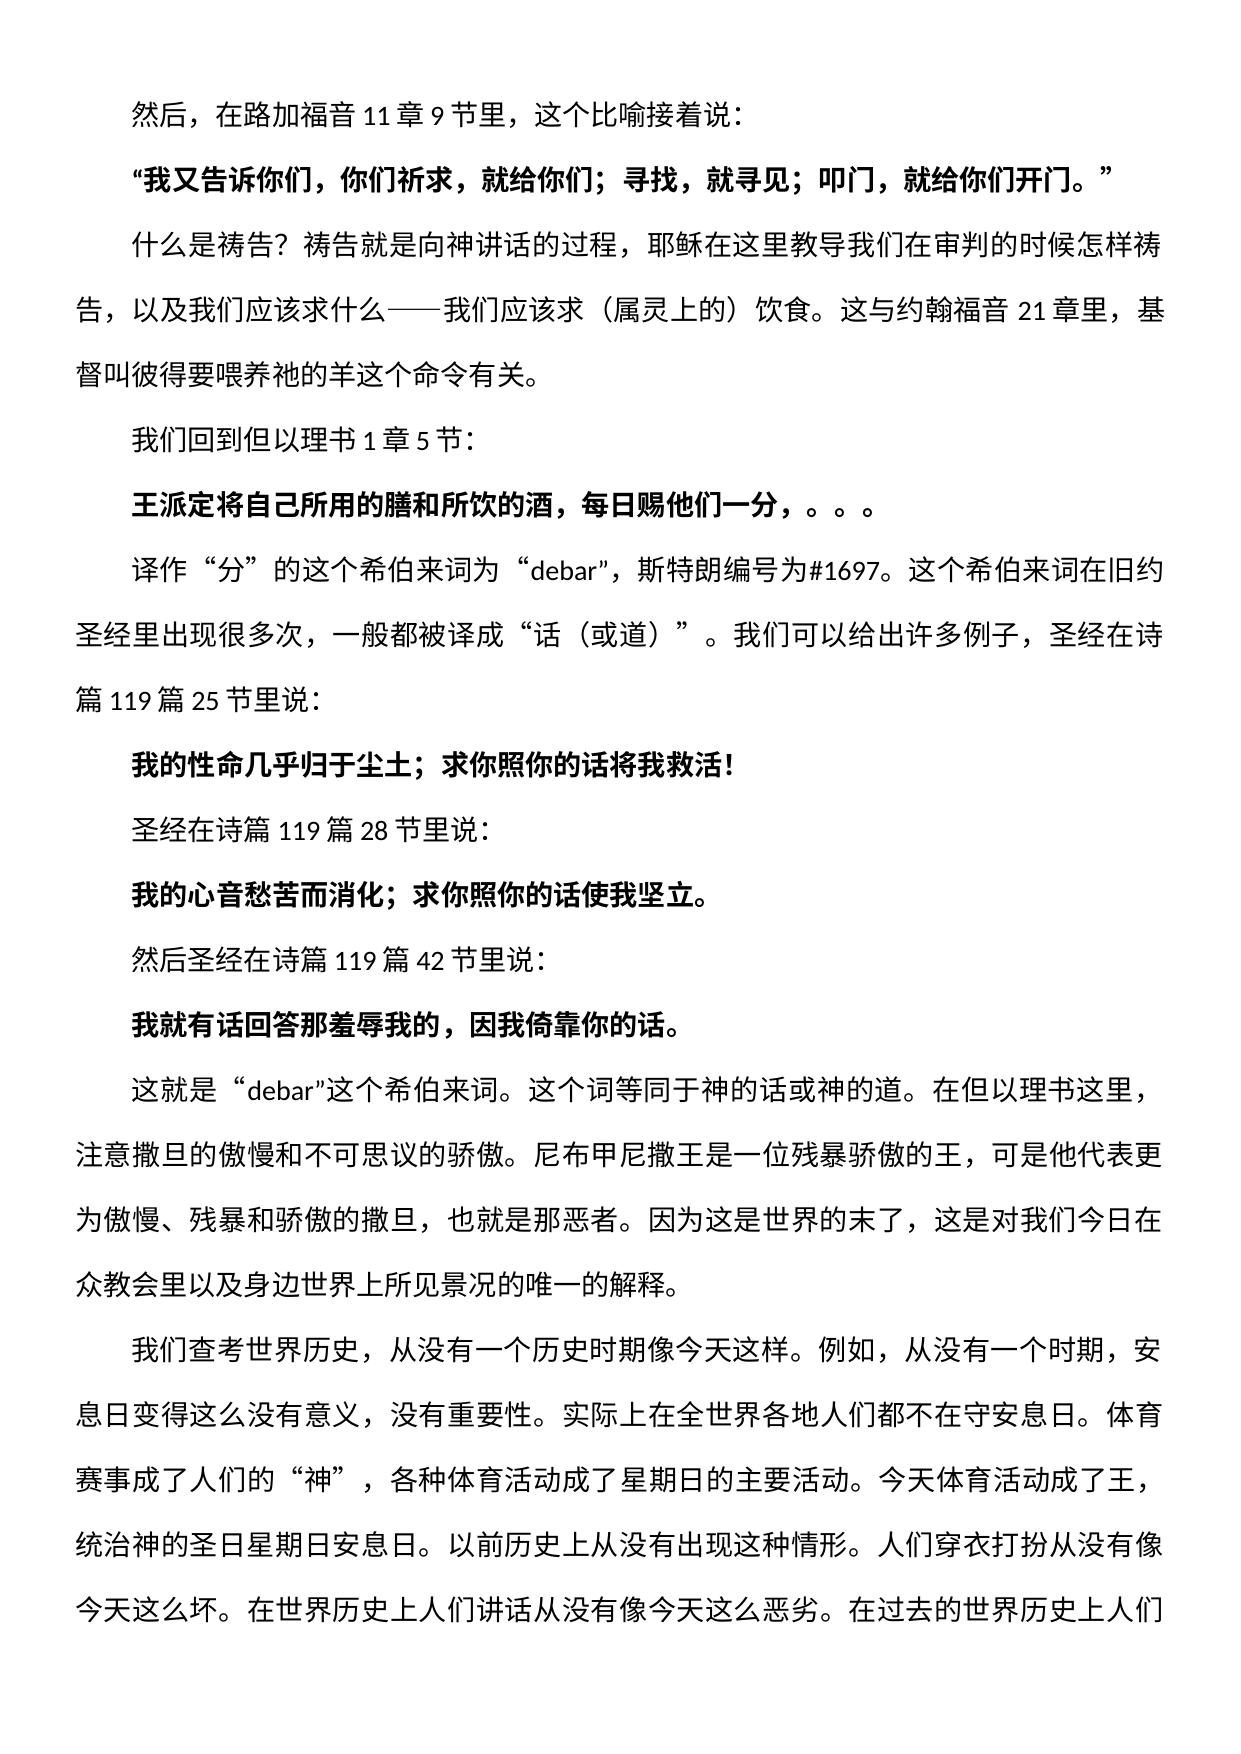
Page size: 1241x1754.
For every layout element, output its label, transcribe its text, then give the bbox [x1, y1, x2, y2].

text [75, 1316, 1165, 1641]
text 我们回到但以理书1章5节： [75, 406, 1165, 471]
text 我的性命几乎归于尘土；求你照你的话将我救活！ [75, 731, 1165, 796]
text 什么是祷告？祷告就是向神讲话的过程，耶稣在这里教导我们在审判的时候怎样祷告，以及我们应该求什么——我们应该求（属灵上的）饮食。这与约翰福音21章里，基督叫彼得要喂养祂的羊这个命令有关。 [75, 211, 1165, 406]
text 然后圣经在诗篇119篇42节里说： [75, 926, 1165, 991]
text 我就有话回答那羞辱我的，因我倚靠你的话。 [75, 991, 1165, 1056]
text 然后，在路加福音11章9节里，这个比喻接着说： [75, 81, 1165, 146]
text 王派定将自己所用的膳和所饮的酒，每日赐他们一分，。。。 [75, 471, 1165, 536]
text 我的心音愁苦而消化；求你照你的话使我坚立。 [75, 861, 1165, 926]
text 圣经在诗篇119篇28节里说： [75, 796, 1165, 861]
text 这就是“debar”这个希伯来词。这个词等同于神的话或神的道。在但以理书这里，注意撒旦的傲慢和不可思议的骄傲。尼布甲尼撒王是一位残暴骄傲的王，可是他代表更为傲慢、残暴和骄傲的撒旦，也就是那恶者。因为这是世界的末了，这是对我们今日在众教会里以及身边世界上所见景况的唯一的解释。 [75, 1056, 1165, 1316]
text 译作“分”的这个希伯来词为“debar”，斯特朗编号为#1697。这个希伯来词在旧约圣经里出现很多次，一般都被译成“话（或道）”。我们可以给出许多例子，圣经在诗篇119篇25节里说： [75, 536, 1165, 731]
text “我又告诉你们，你们祈求，就给你们；寻找，就寻见；叩门，就给你们开门。” [75, 146, 1165, 211]
